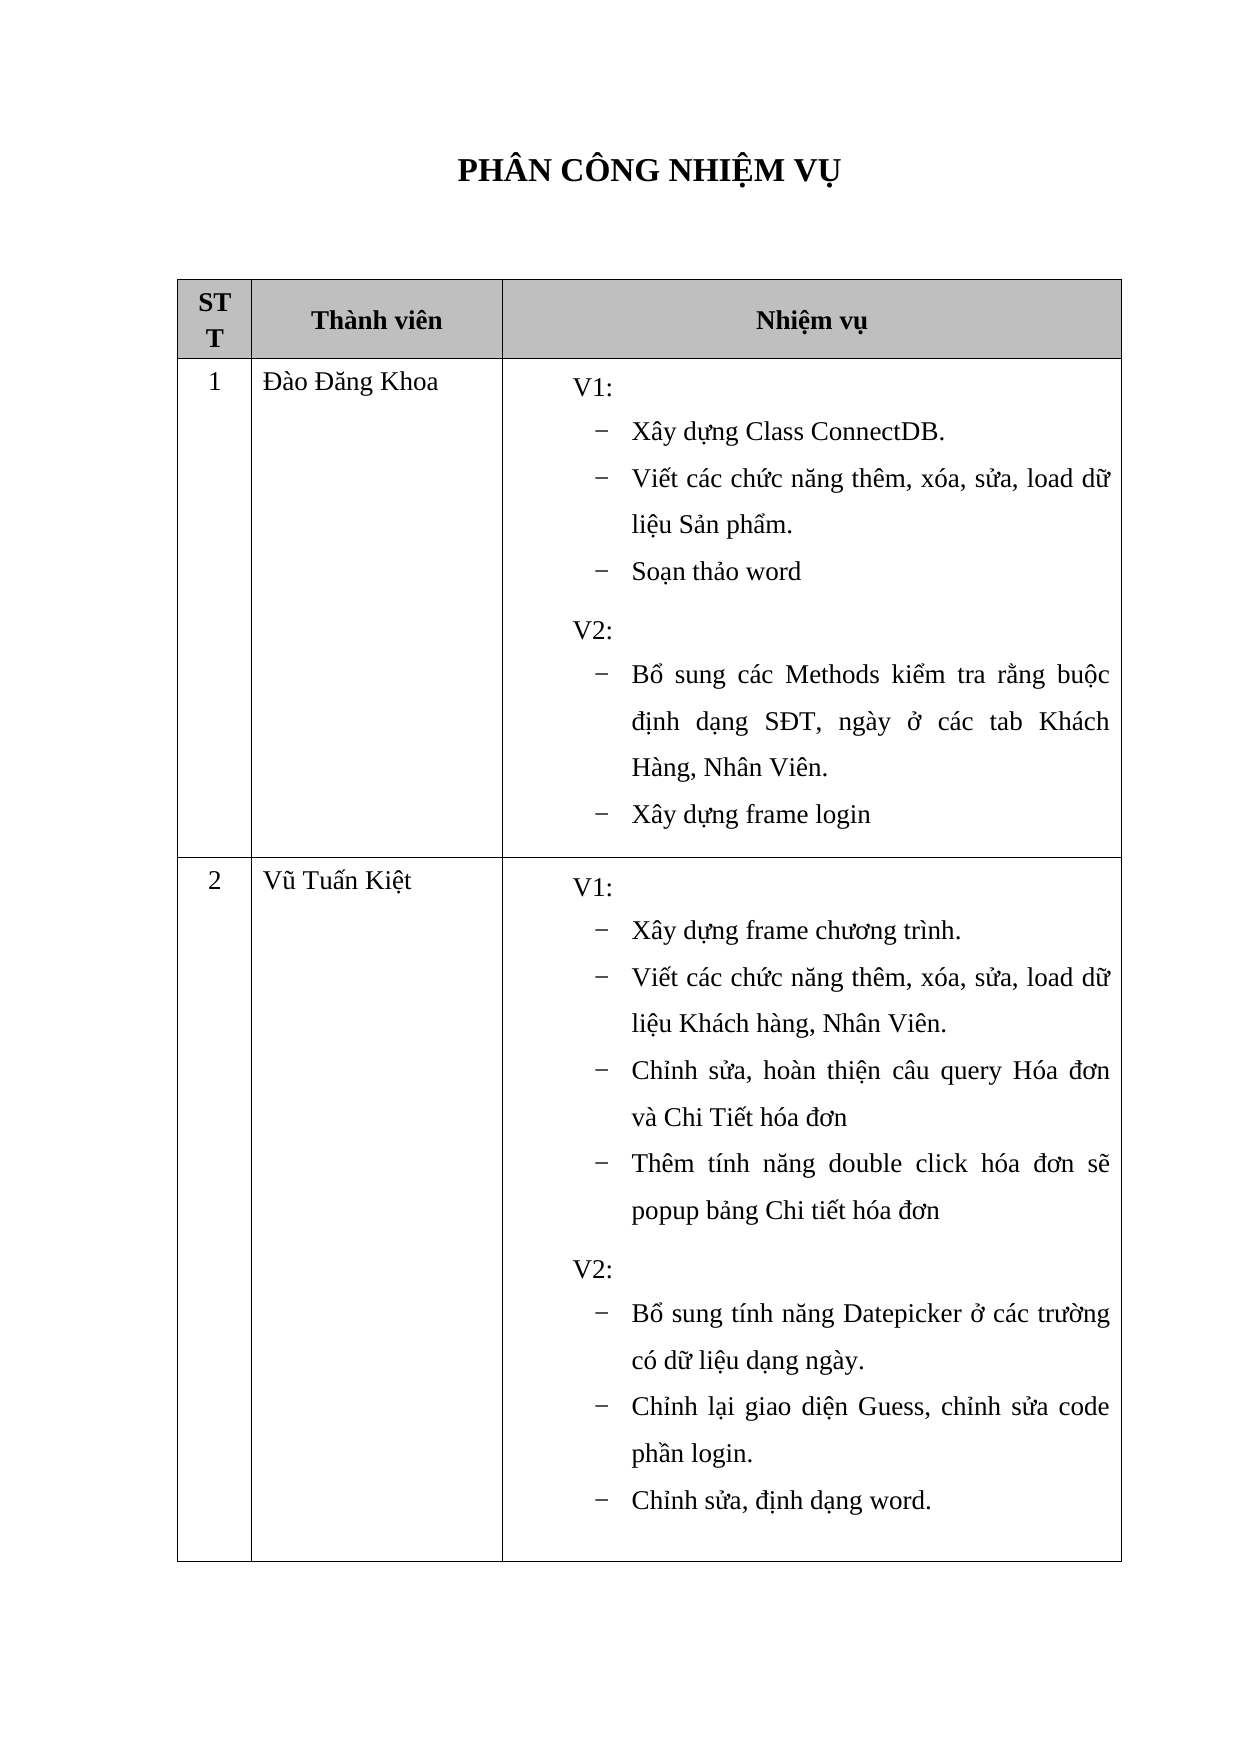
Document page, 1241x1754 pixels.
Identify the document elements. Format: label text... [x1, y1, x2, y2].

table_cell 1 [178, 359, 251, 857]
table_header Nhiệm vụ [503, 280, 1121, 358]
text PHÂN CÔNG NHIỆM VỤ [177, 150, 1122, 188]
table_cell Đào Đăng Khoa [252, 359, 502, 857]
table_header Thành viên [252, 280, 502, 358]
table_cell Vũ Tuấn Kiệt [252, 858, 502, 1561]
table_cell 2 [178, 858, 251, 1561]
table_cell V1: Xây dựng Class ConnectDB. Viết các chức năng thêm, xóa, sửa, load dữ liệu Sản phẩm. Soạn thảo word V2: Bổ sung các Methods kiểm tra rằng buộc định dạng SĐT, ngày ở các tab Khách Hàng, Nhân Viên. Xây dựng frame login [503, 359, 1121, 857]
table_cell V1: Xây dựng frame chương trình. Viết các chức năng thêm, xóa, sửa, load dữ liệu Khách hàng, Nhân Viên. Chỉnh sửa, hoàn thiện câu query Hóa đơn và Chi Tiết hóa đơn Thêm tính năng double click hóa đơn sẽ popup bảng Chi tiết hóa đơn V2: Bổ sung tính năng Datepicker ở các trường có dữ liệu dạng ngày. Chỉnh lại giao diện Guess, chỉnh sửa code phần login. Chỉnh sửa, định dạng word. [503, 858, 1121, 1561]
table_header STT [178, 280, 251, 358]
